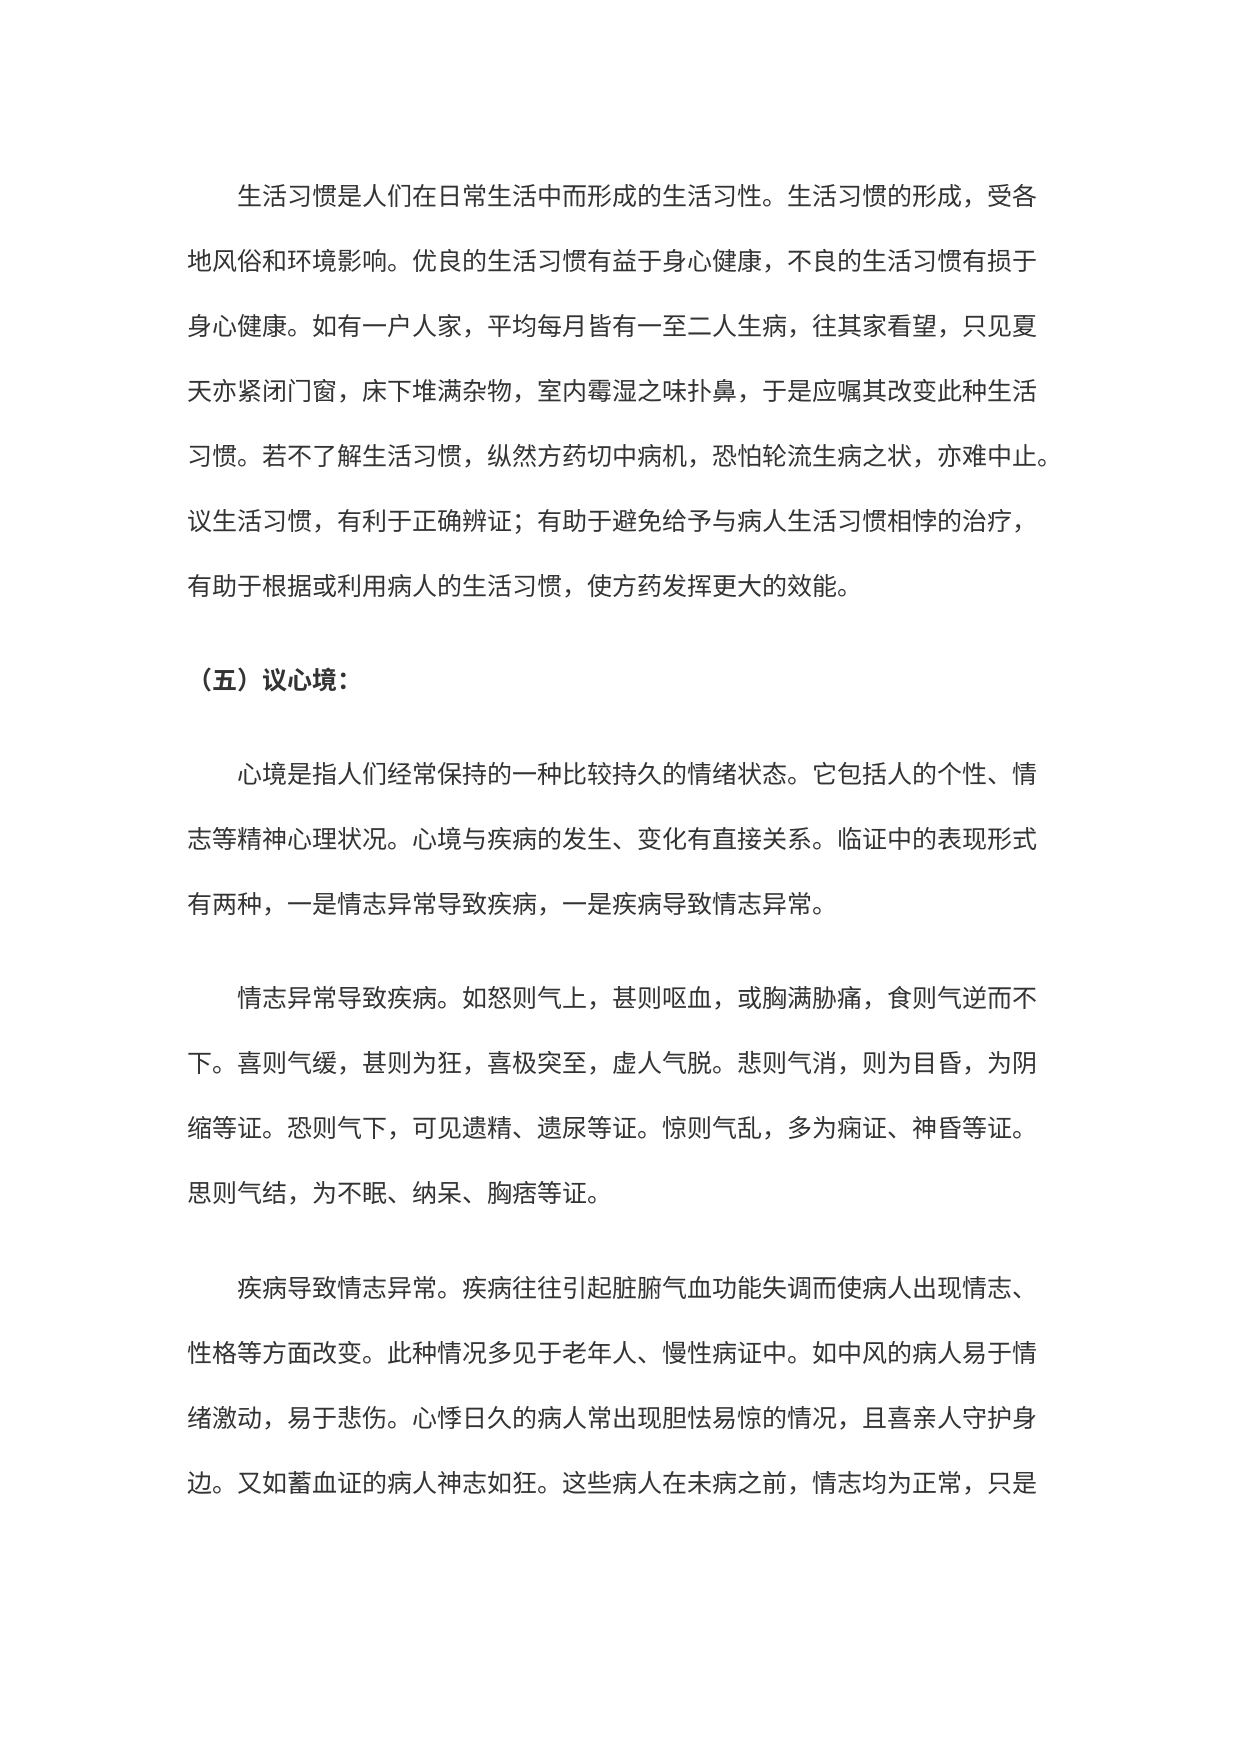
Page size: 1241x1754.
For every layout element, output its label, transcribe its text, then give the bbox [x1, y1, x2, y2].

text 生活习惯是人们在日常生活中而形成的生活习性。生活习惯的形成，受各地风俗和环境影响。优良的生活习惯有益于身心健康，不良的生活习惯有损于身心健康。如有一户人家，平均每月皆有一至二人生病，往其家看望，只见夏天亦紧闭门窗，床下堆满杂物，室内霉湿之味扑鼻，于是应嘱其改变此种生活习惯。若不了解生活习惯，纵然方药切中病机，恐怕轮流生病之状，亦难中止。议生活习惯，有利于正确辨证；有助于避免给予与病人生活习惯相悖的治疗，有助于根据或利用病人的生活习惯，使方药发挥更大的效能。 [187, 162, 1053, 617]
text 心境是指人们经常保持的一种比较持久的情绪状态。它包括人的个性、情志等精神心理状况。心境与疾病的发生、变化有直接关系。临证中的表现形式有两种，一是情志异常导致疾病，一是疾病导致情志异常。 [187, 740, 1053, 935]
text （五）议心境： [187, 646, 1053, 711]
text 情志异常导致疾病。如怒则气上，甚则呕血，或胸满胁痛，食则气逆而不下。喜则气缓，甚则为狂，喜极突至，虚人气脱。悲则气消，则为目昏，为阴缩等证。恐则气下，可见遗精、遗尿等证。惊则气乱，多为痫证、神昏等证。思则气结，为不眠、纳呆、胸痞等证。 [187, 964, 1053, 1224]
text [187, 1254, 1053, 1514]
